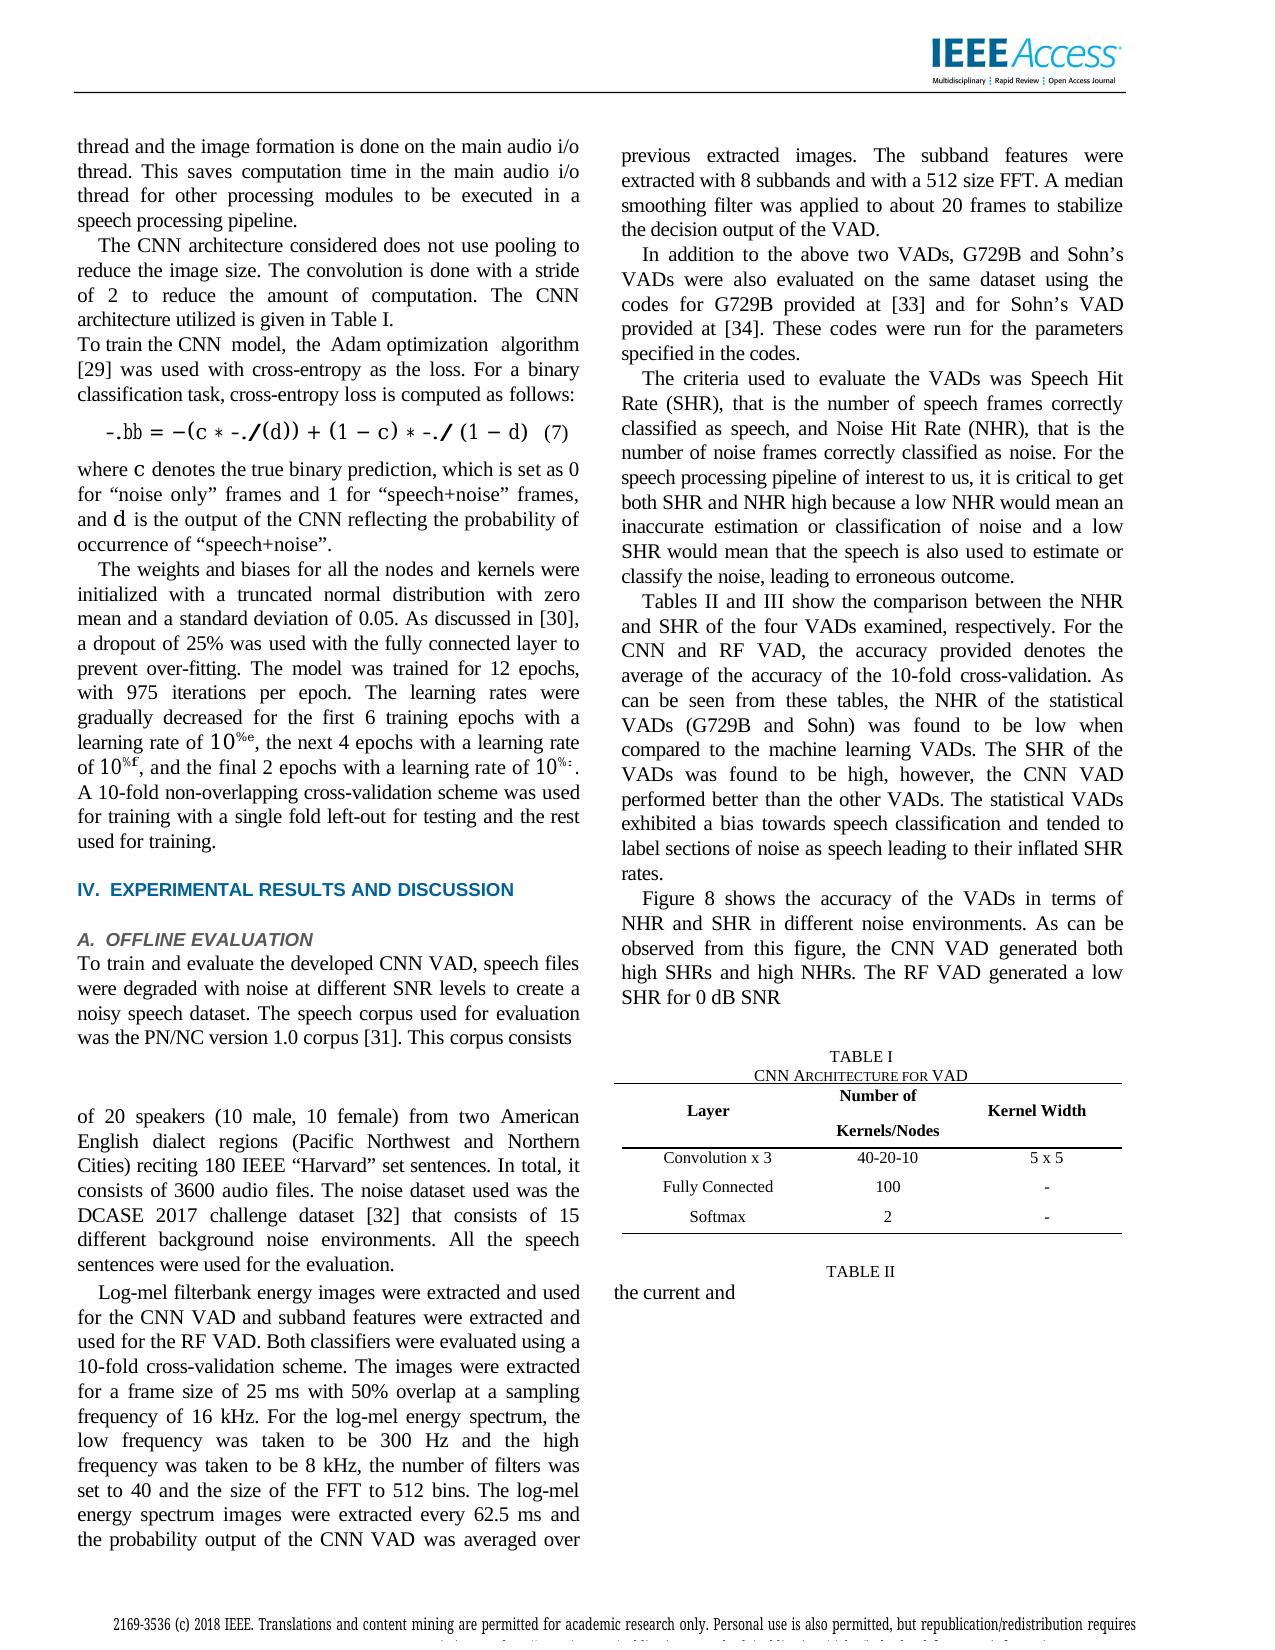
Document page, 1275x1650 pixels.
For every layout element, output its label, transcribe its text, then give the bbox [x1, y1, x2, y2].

text Kernel Width [988, 1104, 1135, 1119]
text [29] was used with cross-entropy as the loss. For a binary classification task, cross-entropy loss is computed as follows: [77, 357, 580, 406]
text Figure 8 shows the accuracy of the VADs in terms of NHR and SHR in different noise environments. As can be observed from this figure, the CNN VAD generated both high SHRs and high NHRs. The RF VAD generated a low SHR for 0 dB SNR [621, 886, 1124, 1009]
text In addition to the above two VADs, G729B and Sohn’s VADs were also evaluated on the same dataset using the codes for G729B provided at [33] and for Sohn’s VAD provided at [34]. These codes were run for the parameters specified in the codes. [621, 242, 1124, 365]
text TABLE I [829, 1047, 1135, 1066]
text Tables II and III show the comparison between the NHR and SHR of the four VADs examined, respectively. For the CNN and RF VAD, the accuracy provided denotes the average of the accuracy of the 10-fold cross-validation. As can be seen from these tables, the NHR of the statistical VADs (G729B and Sohn) was found to be low when compared to the machine learning VADs. The SHR of the VADs was found to be high, however, the CNN VAD performed better than the other VADs. The statistical VADs exhibited a bias towards speech classification and tended to label sections of noise as speech leading to their inflated SHR rates. [621, 589, 1124, 885]
text where c denotes the true binary prediction, which is set as 0 for “noise only” frames and 1 for “speech+noise” frames, and d is the output of the CNN reflecting the probability of occurrence of “speech+noise”. [77, 457, 580, 556]
text Log-mel filterbank energy images were extracted and used for the CNN VAD and subband features were extracted and used for the RF VAD. Both classifiers were evaluated using a 10-fold cross-validation scheme. The images were extracted for a frame size of 25 ms with 50% overlap at a sampling frequency of 16 kHz. For the log-mel energy spectrum, the low frequency was taken to be 300 Hz and the high frequency was taken to be 8 kHz, the number of filters was set to 40 and the size of the FFT to 512 bins. The log-mel energy spectrum images were extracted every 62.5 ms and the probability output of the CNN VAD was averaged over the current and [77, 1280, 580, 1551]
text previous extracted images. The subband features were extracted with 8 subbands and with a 512 size FFT. A median smoothing filter was applied to about 20 frames to stabilize the decision output of the VAD. [621, 143, 1124, 241]
text The CNN architecture considered does not use pooling to reduce the image size. The convolution is done with a stride of 2 to reduce the amount of computation. The CNN architecture utilized is given in Table I. [77, 233, 580, 331]
text To train the CNN model, the Adam optimization algorithm [77, 332, 584, 356]
list OFFLINE EVALUATION [77, 928, 584, 950]
text To train and evaluate the developed CNN VAD, speech files were degraded with noise at different SNR levels to create a noisy speech dataset. The speech corpus used for evaluation was the PN/NC version 1.0 corpus [31]. This corpus consists [77, 951, 580, 1049]
text The weights and biases for all the nodes and kernels were initialized with a truncated normal distribution with zero mean and a standard deviation of 0.05. As discussed in [30], a dropout of 25% was used with the fully connected layer to prevent over-fitting. The model was trained for 12 epochs, with 975 iterations per epoch. The learning rates were gradually decreased for the first 6 training epochs with a learning rate of 10%e, the next 4 epochs with a learning rate of 10%f, and the final 2 epochs with a learning rate of 10%:. A 10-fold non-overlapping cross-validation scheme was used for training with a single fold left-out for testing and the rest used for training. [77, 557, 580, 853]
list EXPERIMENTAL RESULTS AND DISCUSSION [77, 879, 584, 901]
text thread and the image formation is done on the main audio i/o thread. This saves computation time in the main audio i/o thread for other processing modules to be executed in a speech processing pipeline. [77, 134, 580, 232]
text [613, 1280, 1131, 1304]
picture [931, 37, 1123, 86]
text -.bb = −(c ∗ -./(d)) + (1 − c) ∗ -./ (1 − d) (7) [105, 418, 584, 444]
text Layer [687, 1104, 734, 1119]
text CNN ARCHITECTURE FOR VAD [613, 1066, 1135, 1086]
text The criteria used to evaluate the VADs was Speech Hit Rate (SHR), that is the number of speech frames correctly classified as speech, and Noise Hit Rate (NHR), that is the number of noise frames correctly classified as noise. For the speech processing pipeline of interest to us, it is critical to get both SHR and NHR high because a low NHR would mean an inaccurate estimation or classification of noise and a low SHR would mean that the speech is also used to estimate or classify the noise, leading to erroneous outcome. [621, 366, 1124, 588]
text of 20 speakers (10 male, 10 female) from two American English dialect regions (Pacific Northwest and Northern Cities) reciting 180 IEEE “Harvard” set sentences. In total, it consists of 3600 audio files. The noise dataset used was the DCASE 2017 challenge dataset [32] that consists of 15 different background noise environments. All the speech sentences were used for the evaluation. [77, 1104, 580, 1276]
